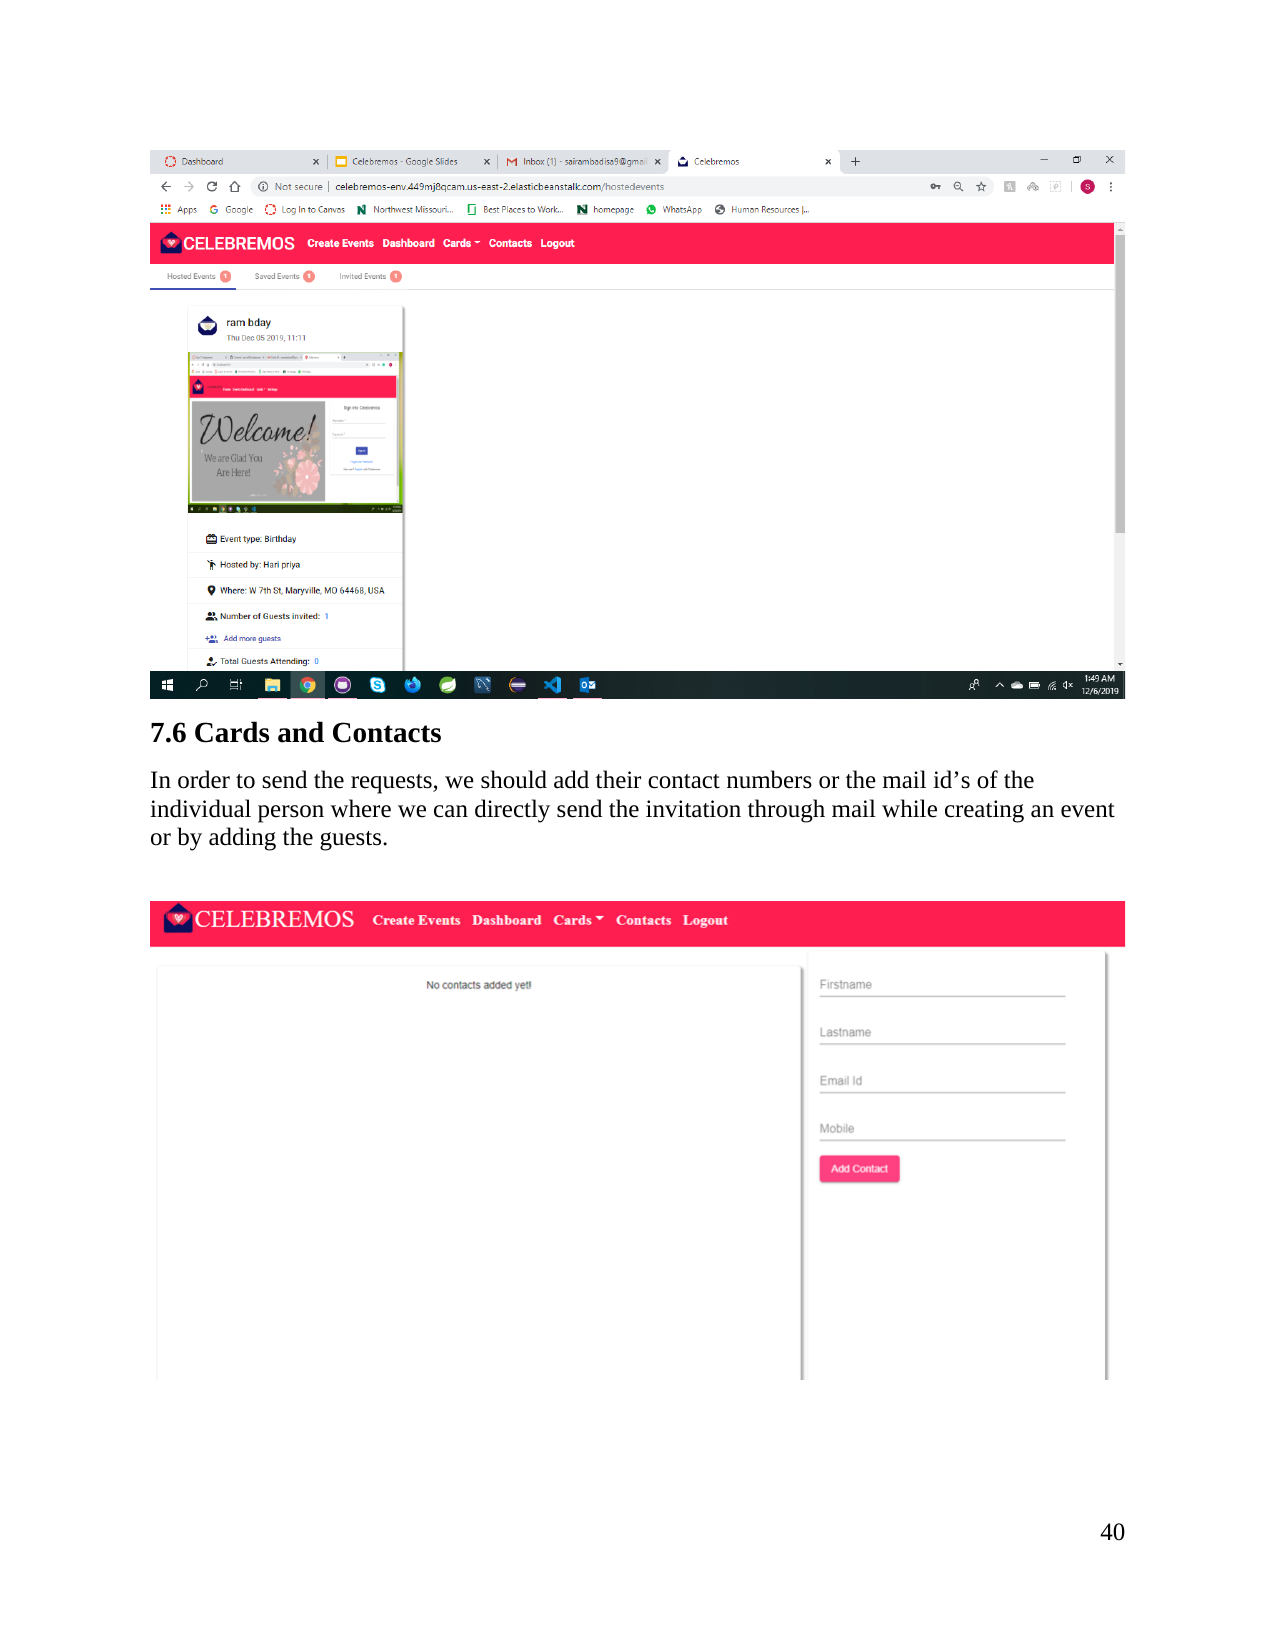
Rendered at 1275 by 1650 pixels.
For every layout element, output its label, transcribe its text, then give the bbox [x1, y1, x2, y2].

picture [150, 150, 1125, 699]
picture [150, 901, 1125, 1380]
text 7.6 Cards and Contacts [150, 715, 1125, 748]
text In order to send the requests, we should add their contact numbers or the mail id’s of the individual person where we can directly send the invitation through mail while creating an event or by adding the guests. [150, 765, 1125, 851]
